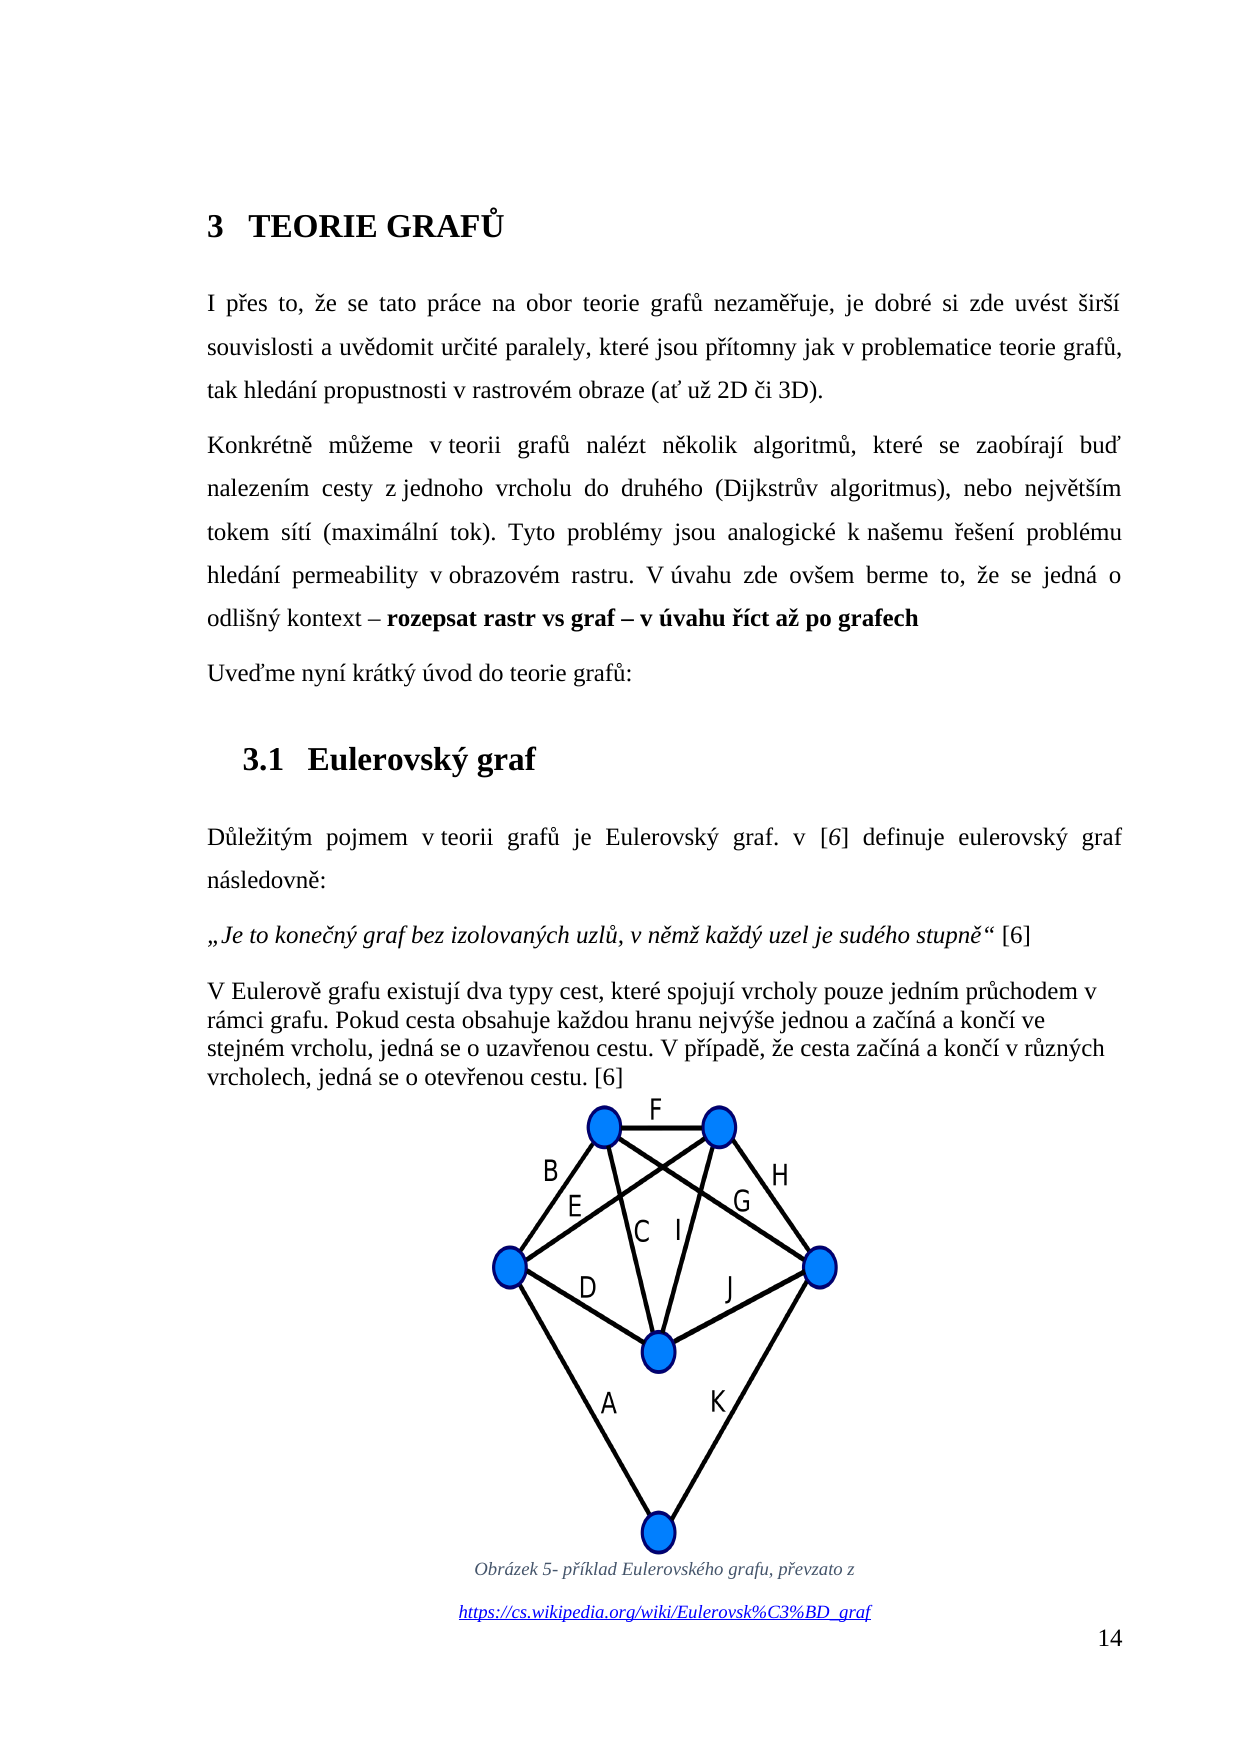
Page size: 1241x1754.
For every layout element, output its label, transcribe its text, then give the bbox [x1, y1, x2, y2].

text I přes to, že se tato práce na obor teorie grafů nezaměřuje, je dobré si zde uvést širší souvislosti a uvědomit určité paralely, které jsou přítomny jak v problematice teorie grafů, tak hledání propustnosti v rastrovém obraze (ať už 2D či 3D). [207, 288, 1122, 403]
text Konkrétně můžeme v teorii grafů nalézt několik algoritmů, které se zaobírají buď nalezením cesty z jednoho vrcholu do druhého (Dijkstrův algoritmus), nebo největším tokem sítí (maximální tok). Tyto problémy jsou analogické k našemu řešení problému hledání permeability v obrazovém rastru. V úvahu zde ovšem berme to, že se jedná o odlišný kontext – rozepsat rastr vs graf – v úvahu říct až po grafech [207, 430, 1122, 632]
text „Je to konečný graf bez izolovaných uzlů, v němž každý uzel je sudého stupně“ [6] [207, 920, 1122, 949]
text V Eulerově grafu existují dva typy cest, které spojují vrcholy pouze jedním průchodem v rámci grafu. Pokud cesta obsahuje každou hranu nejvýše jednou a začíná a končí ve stejném vrcholu, jedná se o uzavřenou cestu. V případě, že cesta začíná a končí v různých vrcholech, jedná se o otevřenou cestu. [6] [207, 976, 1122, 1091]
picture [486, 1090, 843, 1559]
text Eulerovský graf [242, 739, 1122, 777]
text https://cs.wikipedia.org/wiki/Eulerovsk%C3%BD_graf [207, 1601, 1122, 1622]
text teorie grafů [207, 206, 1122, 244]
text Důležitým pojmem v teorii grafů je Eulerovský graf. v [6] definuje eulerovský graf následovně: [207, 822, 1122, 893]
text Uveďme nyní krátký úvod do teorie grafů: [207, 658, 1122, 687]
